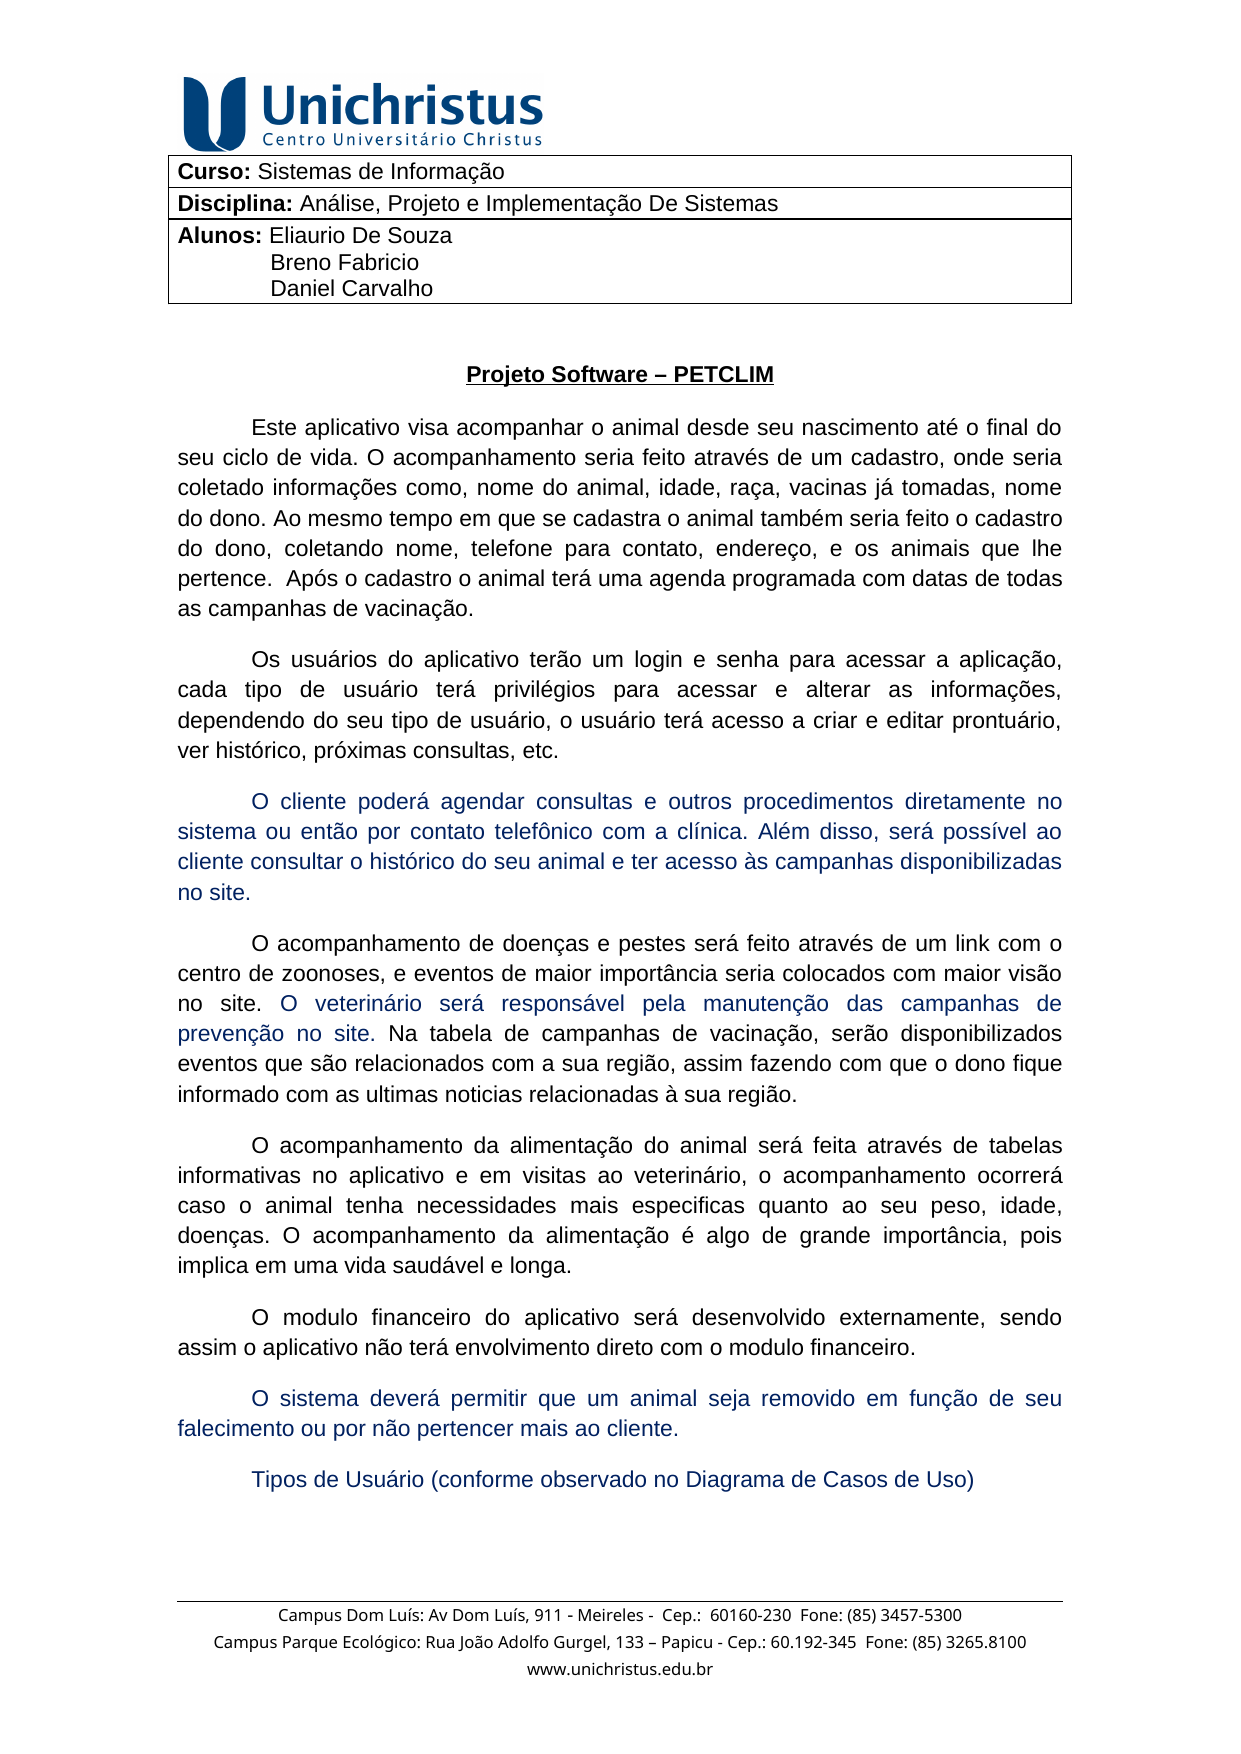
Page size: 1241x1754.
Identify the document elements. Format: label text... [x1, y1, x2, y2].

text O acompanhamento da alimentação do animal será feita através de tabelas informativas no aplicativo e em visitas ao veterinário, o acompanhamento ocorrerá caso o animal tenha necessidades mais especificas quanto ao seu peso, idade, doenças. O acompanhamento da alimentação é algo de grande importância, pois implica em uma vida saudável e longa. [177, 1132, 1063, 1279]
text Projeto Software – PETCLIM [177, 361, 1063, 388]
text O cliente poderá agendar consultas e outros procedimentos diretamente no sistema ou então por contato telefônico com a clínica. Além disso, será possível ao cliente consultar o histórico do seu animal e ter acesso às campanhas disponibilizadas no site. [177, 788, 1063, 905]
text O sistema deverá permitir que um animal seja removido em função de seu falecimento ou por não pertencer mais ao cliente. [177, 1385, 1063, 1441]
text Este aplicativo visa acompanhar o animal desde seu nascimento até o final do seu ciclo de vida. O acompanhamento seria feito através de um cadastro, onde seria coletado informações como, nome do animal, idade, raça, vacinas já tomadas, nome do dono. Ao mesmo tempo em que se cadastra o animal também seria feito o cadastro do dono, coletando nome, telefone para contato, endereço, e os animais que lhe pertence. Após o cadastro o animal terá uma agenda programada com datas de todas as campanhas de vacinação. [177, 414, 1063, 622]
text Curso: Sistemas de Informação [169, 156, 1071, 187]
picture [177, 73, 545, 155]
text Os usuários do aplicativo terão um login e senha para acessar a aplicação, cada tipo de usuário terá privilégios para acessar e alterar as informações, dependendo do seu tipo de usuário, o usuário terá acesso a criar e editar prontuário, ver histórico, próximas consultas, etc. [177, 646, 1063, 763]
text Disciplina: Análise, Projeto e Implementação De Sistemas [169, 188, 1071, 218]
text Alunos: Eliaurio De Souza [169, 220, 1071, 249]
text Tipos de Usuário (conforme observado no Diagrama de Casos de Uso) [177, 1466, 1063, 1492]
text Daniel Carvalho [169, 272, 1071, 303]
text Breno Fabricio [177, 249, 1063, 272]
text O modulo financeiro do aplicativo será desenvolvido externamente, sendo assim o aplicativo não terá envolvimento direto com o modulo financeiro. [177, 1303, 1063, 1360]
text O acompanhamento de doenças e pestes será feito através de um link com o centro de zoonoses, e eventos de maior importância seria colocados com maior visão no site. O veterinário será responsável pela manutenção das campanhas de prevenção no site. Na tabela de campanhas de vacinação, serão disponibilizados eventos que são relacionados com a sua região, assim fazendo com que o dono fique informado com as ultimas noticias relacionadas à sua região. [177, 929, 1063, 1107]
